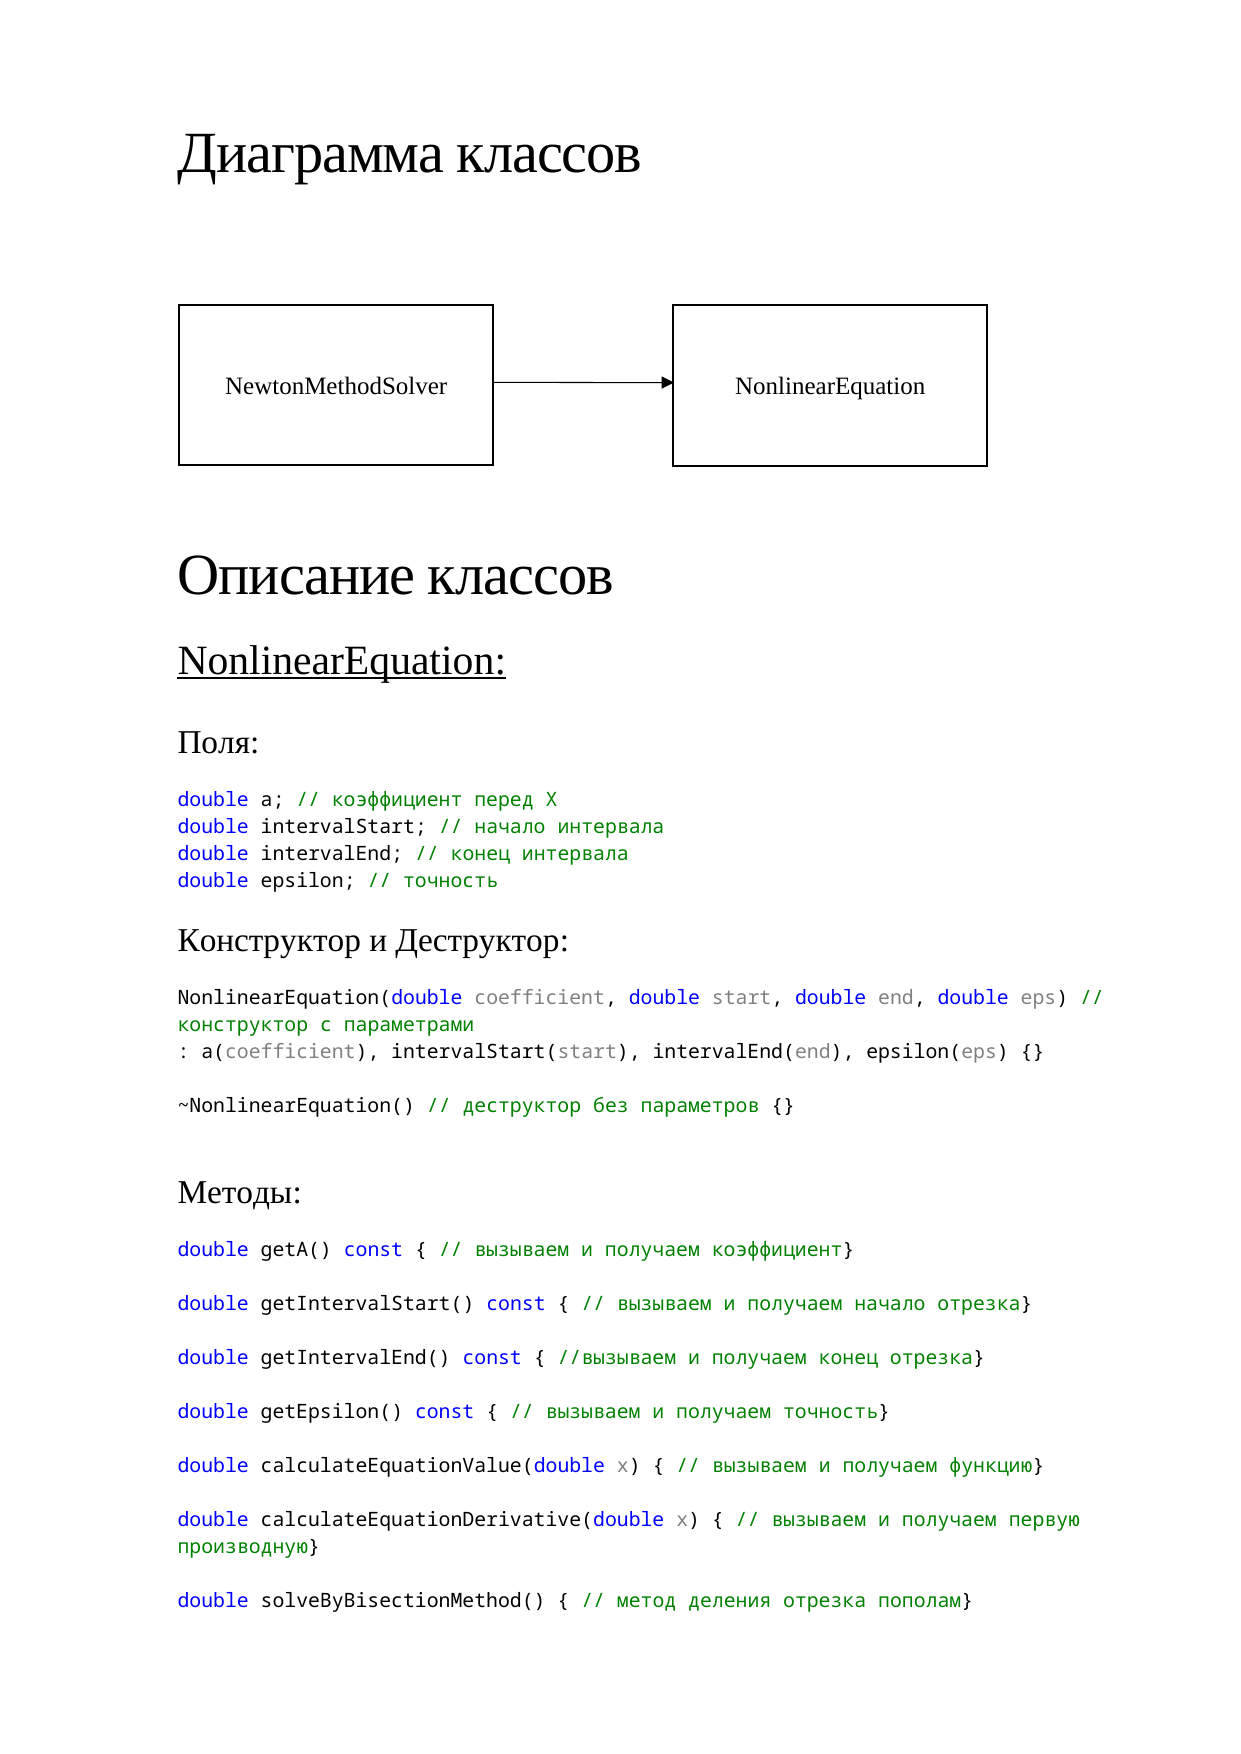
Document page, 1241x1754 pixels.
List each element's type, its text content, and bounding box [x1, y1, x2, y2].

text double getA() const { // вызываем и получаем коэффициент} [177, 1236, 1152, 1263]
text double a; // коэффициент перед Х [177, 785, 1152, 812]
text ~NonlinearEquation() // деструктор без параметров {} [177, 1091, 1152, 1118]
text double intervalEnd; // конец интервала [177, 839, 1152, 866]
text Методы: [177, 1172, 1152, 1211]
text double getIntervalEnd() const { //вызываем и получаем конец отрезка} [177, 1343, 1152, 1371]
text double solveByBisectionMethod() { // метод деления отрезка пополам} [177, 1586, 1152, 1613]
text double epsilon; // точность [177, 866, 1152, 893]
text double getIntervalStart() const { // вызываем и получаем начало отрезка} [177, 1289, 1152, 1317]
title Диаграмма классов [177, 118, 1152, 185]
text Поля: [177, 722, 1152, 760]
title Описание классов [177, 540, 1152, 607]
text double calculateEquationValue(double x) { // вызываем и получаем функцию} [177, 1451, 1152, 1478]
text double calculateEquationDerivative(double x) { // вызываем и получаем первую производную} [177, 1505, 1152, 1559]
text double intervalStart; // начало интервала [177, 812, 1152, 839]
text NonlinearEquation(double coefficient, double start, double end, double eps) // конструктор с параметрами [177, 983, 1152, 1037]
text Конструктор и Деструктор: [177, 920, 1152, 958]
text double getEpsilon() const { // вызываем и получаем точность} [177, 1397, 1152, 1424]
text NonlinearEquation: [177, 636, 1152, 683]
text : a(coefficient), intervalStart(start), intervalEnd(end), epsilon(eps) {} [177, 1037, 1152, 1064]
